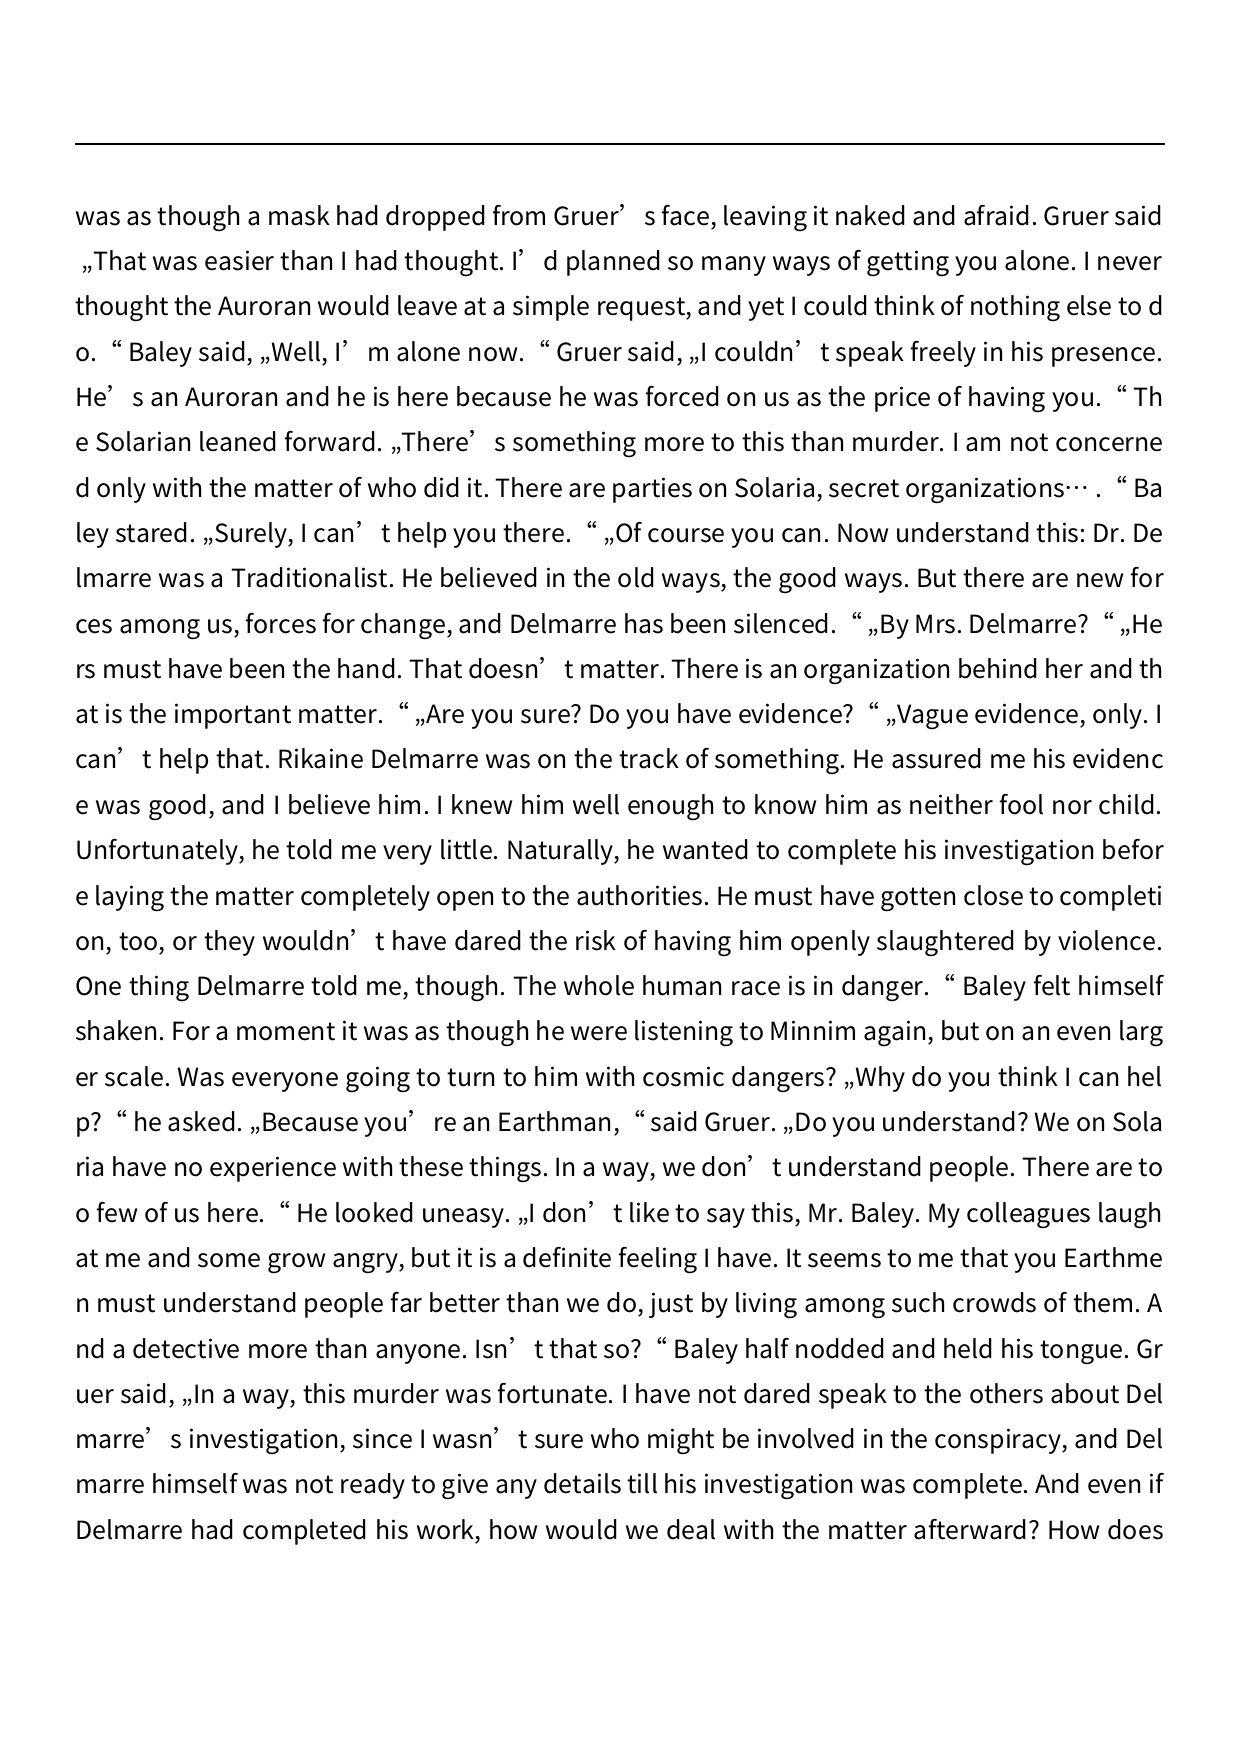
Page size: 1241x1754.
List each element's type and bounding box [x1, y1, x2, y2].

text [75, 192, 1165, 1551]
